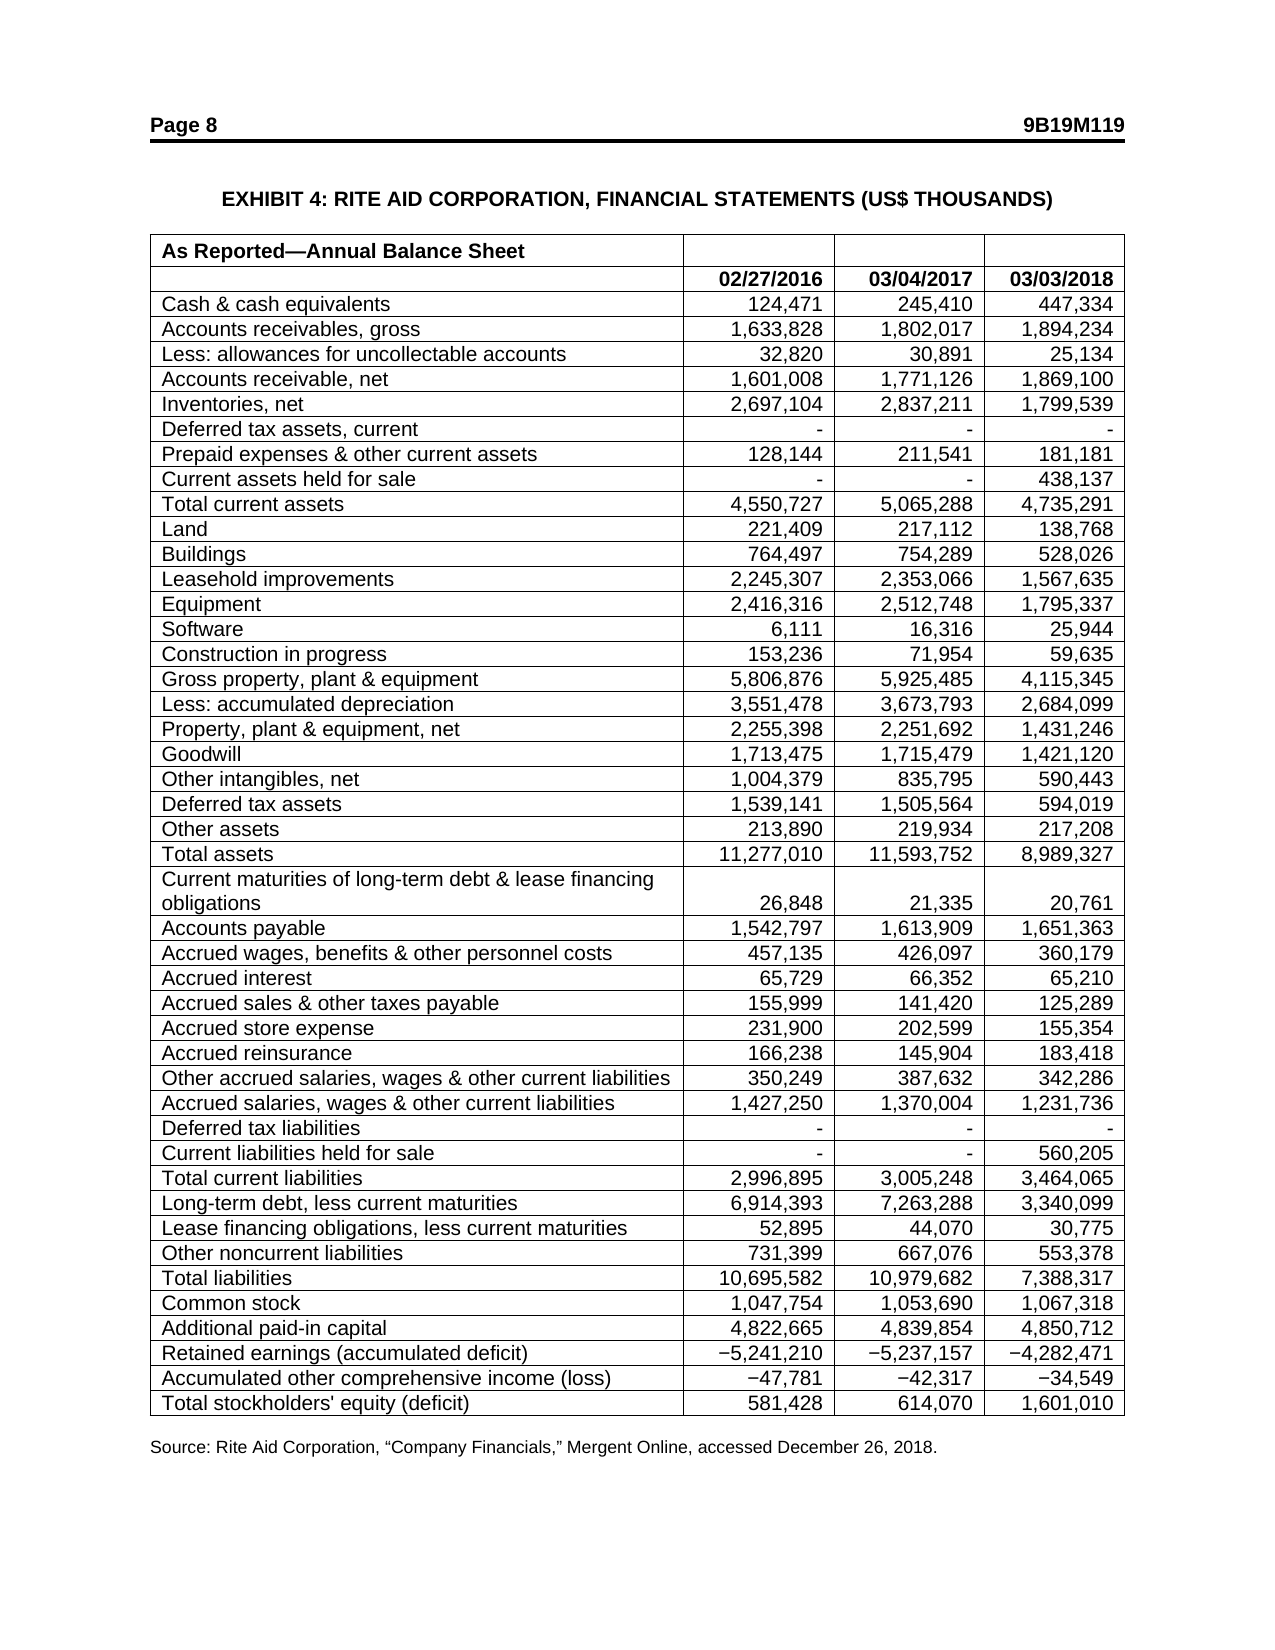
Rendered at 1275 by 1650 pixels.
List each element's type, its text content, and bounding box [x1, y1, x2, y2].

table_cell 4,850,712 [985, 1316, 1124, 1339]
table_cell 71,954 [835, 642, 984, 666]
table_cell −42,317 [835, 1366, 984, 1389]
table_cell 342,286 [985, 1066, 1124, 1089]
table_cell Goodwill [151, 742, 683, 766]
table_cell Total assets [151, 842, 683, 866]
table_cell Retained earnings (accumulated deficit) [151, 1341, 683, 1364]
table_cell - [835, 467, 984, 491]
table_cell Total liabilities [151, 1266, 683, 1289]
table_cell 11,277,010 [684, 842, 834, 866]
table_cell 457,135 [684, 941, 834, 964]
table_cell 1,370,004 [835, 1091, 984, 1114]
table_cell 2,251,692 [835, 717, 984, 741]
table_cell Accrued store expense [151, 1016, 683, 1039]
table_cell 4,550,727 [684, 492, 834, 516]
table_cell 3,005,248 [835, 1166, 984, 1189]
table_cell Buildings [151, 542, 683, 566]
table_cell 166,238 [684, 1041, 834, 1064]
table_cell 594,019 [985, 792, 1124, 816]
table_cell Accounts receivable, net [151, 367, 683, 391]
table_cell 03/04/2017 [835, 267, 984, 291]
table_cell Other intangibles, net [151, 767, 683, 791]
table_header [684, 235, 834, 266]
table_cell 20,761 [985, 867, 1124, 914]
table_cell 438,137 [985, 467, 1124, 491]
table_cell 25,134 [985, 342, 1124, 366]
table_cell Total current liabilities [151, 1166, 683, 1189]
table_cell 21,335 [835, 867, 984, 914]
table_cell 2,996,895 [684, 1166, 834, 1189]
table_cell Accrued salaries, wages & other current liabilities [151, 1091, 683, 1114]
table_cell 1,004,379 [684, 767, 834, 791]
table_cell Property, plant & equipment, net [151, 717, 683, 741]
table_cell 52,895 [684, 1216, 834, 1239]
table_cell 32,820 [684, 342, 834, 366]
table_cell 1,802,017 [835, 317, 984, 341]
table_cell 754,289 [835, 542, 984, 566]
table_cell 1,431,246 [985, 717, 1124, 741]
table_cell 26,848 [684, 867, 834, 914]
table_cell 1,539,141 [684, 792, 834, 816]
table_cell Deferred tax liabilities [151, 1116, 683, 1139]
table_cell 4,115,345 [985, 667, 1124, 691]
text Source: Rite Aid Corporation, “Company Financials,” Mergent Online, accessed December 26, 2018. [150, 1437, 1125, 1457]
table_cell 59,635 [985, 642, 1124, 666]
table_cell 835,795 [835, 767, 984, 791]
table_cell 581,428 [684, 1391, 834, 1414]
table_cell 03/03/2018 [985, 267, 1124, 291]
table_cell 3,673,793 [835, 692, 984, 716]
table_cell Equipment [151, 592, 683, 616]
table_cell 138,768 [985, 517, 1124, 541]
table_cell 65,729 [684, 966, 834, 989]
table_cell 3,551,478 [684, 692, 834, 716]
table_cell −4,282,471 [985, 1341, 1124, 1364]
table_cell 426,097 [835, 941, 984, 964]
table_cell 6,914,393 [684, 1191, 834, 1214]
table_cell Lease financing obligations, less current maturities [151, 1216, 683, 1239]
table_cell 141,420 [835, 991, 984, 1014]
table_cell 1,715,479 [835, 742, 984, 766]
table_cell Deferred tax assets [151, 792, 683, 816]
table_cell Current assets held for sale [151, 467, 683, 491]
table_cell 10,695,582 [684, 1266, 834, 1289]
table_cell 2,255,398 [684, 717, 834, 741]
table_cell 667,076 [835, 1241, 984, 1264]
table_cell Accounts receivables, gross [151, 317, 683, 341]
table_cell Accrued interest [151, 966, 683, 989]
table_cell 4,839,854 [835, 1316, 984, 1339]
table_cell 1,795,337 [985, 592, 1124, 616]
table_cell 6,111 [684, 617, 834, 641]
table_cell 124,471 [684, 292, 834, 316]
table_cell Prepaid expenses & other current assets [151, 442, 683, 466]
table_cell 213,890 [684, 817, 834, 841]
table_cell 1,427,250 [684, 1091, 834, 1114]
table_header [835, 235, 984, 266]
table_cell 1,601,008 [684, 367, 834, 391]
table_cell - [835, 1141, 984, 1164]
table_cell 1,799,539 [985, 392, 1124, 416]
table_cell 30,775 [985, 1216, 1124, 1239]
table_cell - [985, 1116, 1124, 1139]
table_cell Other noncurrent liabilities [151, 1241, 683, 1264]
table_cell 614,070 [835, 1391, 984, 1414]
table_cell Accrued sales & other taxes payable [151, 991, 683, 1014]
table_cell - [835, 417, 984, 441]
table_cell 731,399 [684, 1241, 834, 1264]
table_cell Total stockholders' equity (deficit) [151, 1391, 683, 1414]
table_cell 65,210 [985, 966, 1124, 989]
table_cell 447,334 [985, 292, 1124, 316]
table_cell 1,567,635 [985, 567, 1124, 591]
table_cell 1,771,126 [835, 367, 984, 391]
table_cell 387,632 [835, 1066, 984, 1089]
table_cell 2,353,066 [835, 567, 984, 591]
table_cell Cash & cash equivalents [151, 292, 683, 316]
table_cell 125,289 [985, 991, 1124, 1014]
table_cell 4,822,665 [684, 1316, 834, 1339]
table_cell 1,869,100 [985, 367, 1124, 391]
table_cell Accounts payable [151, 916, 683, 939]
table_cell Other accrued salaries, wages & other current liabilities [151, 1066, 683, 1089]
table_cell 7,388,317 [985, 1266, 1124, 1289]
table_cell 764,497 [684, 542, 834, 566]
table_cell 181,181 [985, 442, 1124, 466]
table_cell 2,245,307 [684, 567, 834, 591]
table_cell 25,944 [985, 617, 1124, 641]
table_cell Additional paid-in capital [151, 1316, 683, 1339]
table_cell 202,599 [835, 1016, 984, 1039]
table_cell 1,601,010 [985, 1391, 1124, 1414]
table_cell - [835, 1116, 984, 1139]
table_cell −34,549 [985, 1366, 1124, 1389]
table_cell 44,070 [835, 1216, 984, 1239]
table_cell Deferred tax assets, current [151, 417, 683, 441]
table_cell 155,999 [684, 991, 834, 1014]
table_cell Construction in progress [151, 642, 683, 666]
table_cell 1,053,690 [835, 1291, 984, 1314]
table_cell Less: allowances for uncollectable accounts [151, 342, 683, 366]
table_cell 245,410 [835, 292, 984, 316]
table_cell 1,651,363 [985, 916, 1124, 939]
table_cell Leasehold improvements [151, 567, 683, 591]
table_cell 211,541 [835, 442, 984, 466]
table_cell 2,837,211 [835, 392, 984, 416]
table_cell 7,263,288 [835, 1191, 984, 1214]
subtitle Exhibit 4: Rite Aid Corporation, Financial Statements (US$ Thousands) [150, 186, 1125, 210]
table_cell 5,806,876 [684, 667, 834, 691]
table_cell 3,464,065 [985, 1166, 1124, 1189]
table_cell 155,354 [985, 1016, 1124, 1039]
table_cell 1,047,754 [684, 1291, 834, 1314]
table_cell 360,179 [985, 941, 1124, 964]
table_cell Accrued wages, benefits & other personnel costs [151, 941, 683, 964]
table_cell 4,735,291 [985, 492, 1124, 516]
table_cell 3,340,099 [985, 1191, 1124, 1214]
table_cell 217,208 [985, 817, 1124, 841]
table_header [985, 235, 1124, 266]
table_cell 1,894,234 [985, 317, 1124, 341]
table_cell −5,241,210 [684, 1341, 834, 1364]
table_cell 16,316 [835, 617, 984, 641]
table_cell 221,409 [684, 517, 834, 541]
table_cell 183,418 [985, 1041, 1124, 1064]
table_cell Current liabilities held for sale [151, 1141, 683, 1164]
table_cell 528,026 [985, 542, 1124, 566]
table_cell 145,904 [835, 1041, 984, 1064]
table_cell 2,684,099 [985, 692, 1124, 716]
table_cell 1,613,909 [835, 916, 984, 939]
table_cell 1,542,797 [684, 916, 834, 939]
table_cell 350,249 [684, 1066, 834, 1089]
table_cell - [684, 467, 834, 491]
table_cell Total current assets [151, 492, 683, 516]
table_cell - [684, 1116, 834, 1139]
table_cell 590,443 [985, 767, 1124, 791]
table_cell 231,900 [684, 1016, 834, 1039]
table_cell Long-term debt, less current maturities [151, 1191, 683, 1214]
table_cell −5,237,157 [835, 1341, 984, 1364]
table_cell 8,989,327 [985, 842, 1124, 866]
table_cell 128,144 [684, 442, 834, 466]
table_cell [151, 267, 683, 291]
table_cell Inventories, net [151, 392, 683, 416]
table_cell 1,067,318 [985, 1291, 1124, 1314]
table_cell - [684, 1141, 834, 1164]
table_cell 219,934 [835, 817, 984, 841]
table_cell 2,697,104 [684, 392, 834, 416]
table_cell Land [151, 517, 683, 541]
table_cell 5,925,485 [835, 667, 984, 691]
table_cell 5,065,288 [835, 492, 984, 516]
table_cell Accumulated other comprehensive income (loss) [151, 1366, 683, 1389]
table_cell 02/27/2016 [684, 267, 834, 291]
table_cell 66,352 [835, 966, 984, 989]
table_cell 1,421,120 [985, 742, 1124, 766]
table_cell Less: accumulated depreciation [151, 692, 683, 716]
table_cell Accrued reinsurance [151, 1041, 683, 1064]
table_cell 560,205 [985, 1141, 1124, 1164]
table_cell - [985, 417, 1124, 441]
table_cell 2,512,748 [835, 592, 984, 616]
table_cell 553,378 [985, 1241, 1124, 1264]
table_cell Current maturities of long-term debt & lease financing obligations [151, 867, 683, 914]
table_cell 1,231,736 [985, 1091, 1124, 1114]
table_cell 217,112 [835, 517, 984, 541]
table_cell Software [151, 617, 683, 641]
table_cell 153,236 [684, 642, 834, 666]
table_cell Other assets [151, 817, 683, 841]
table_cell 1,505,564 [835, 792, 984, 816]
table_cell 1,713,475 [684, 742, 834, 766]
table_cell Common stock [151, 1291, 683, 1314]
table_header As Reported—Annual Balance Sheet [151, 235, 683, 266]
table_cell 2,416,316 [684, 592, 834, 616]
table_cell 1,633,828 [684, 317, 834, 341]
table_cell Gross property, plant & equipment [151, 667, 683, 691]
table_cell - [684, 417, 834, 441]
table_cell 30,891 [835, 342, 984, 366]
table_cell −47,781 [684, 1366, 834, 1389]
table_cell 11,593,752 [835, 842, 984, 866]
table_cell 10,979,682 [835, 1266, 984, 1289]
